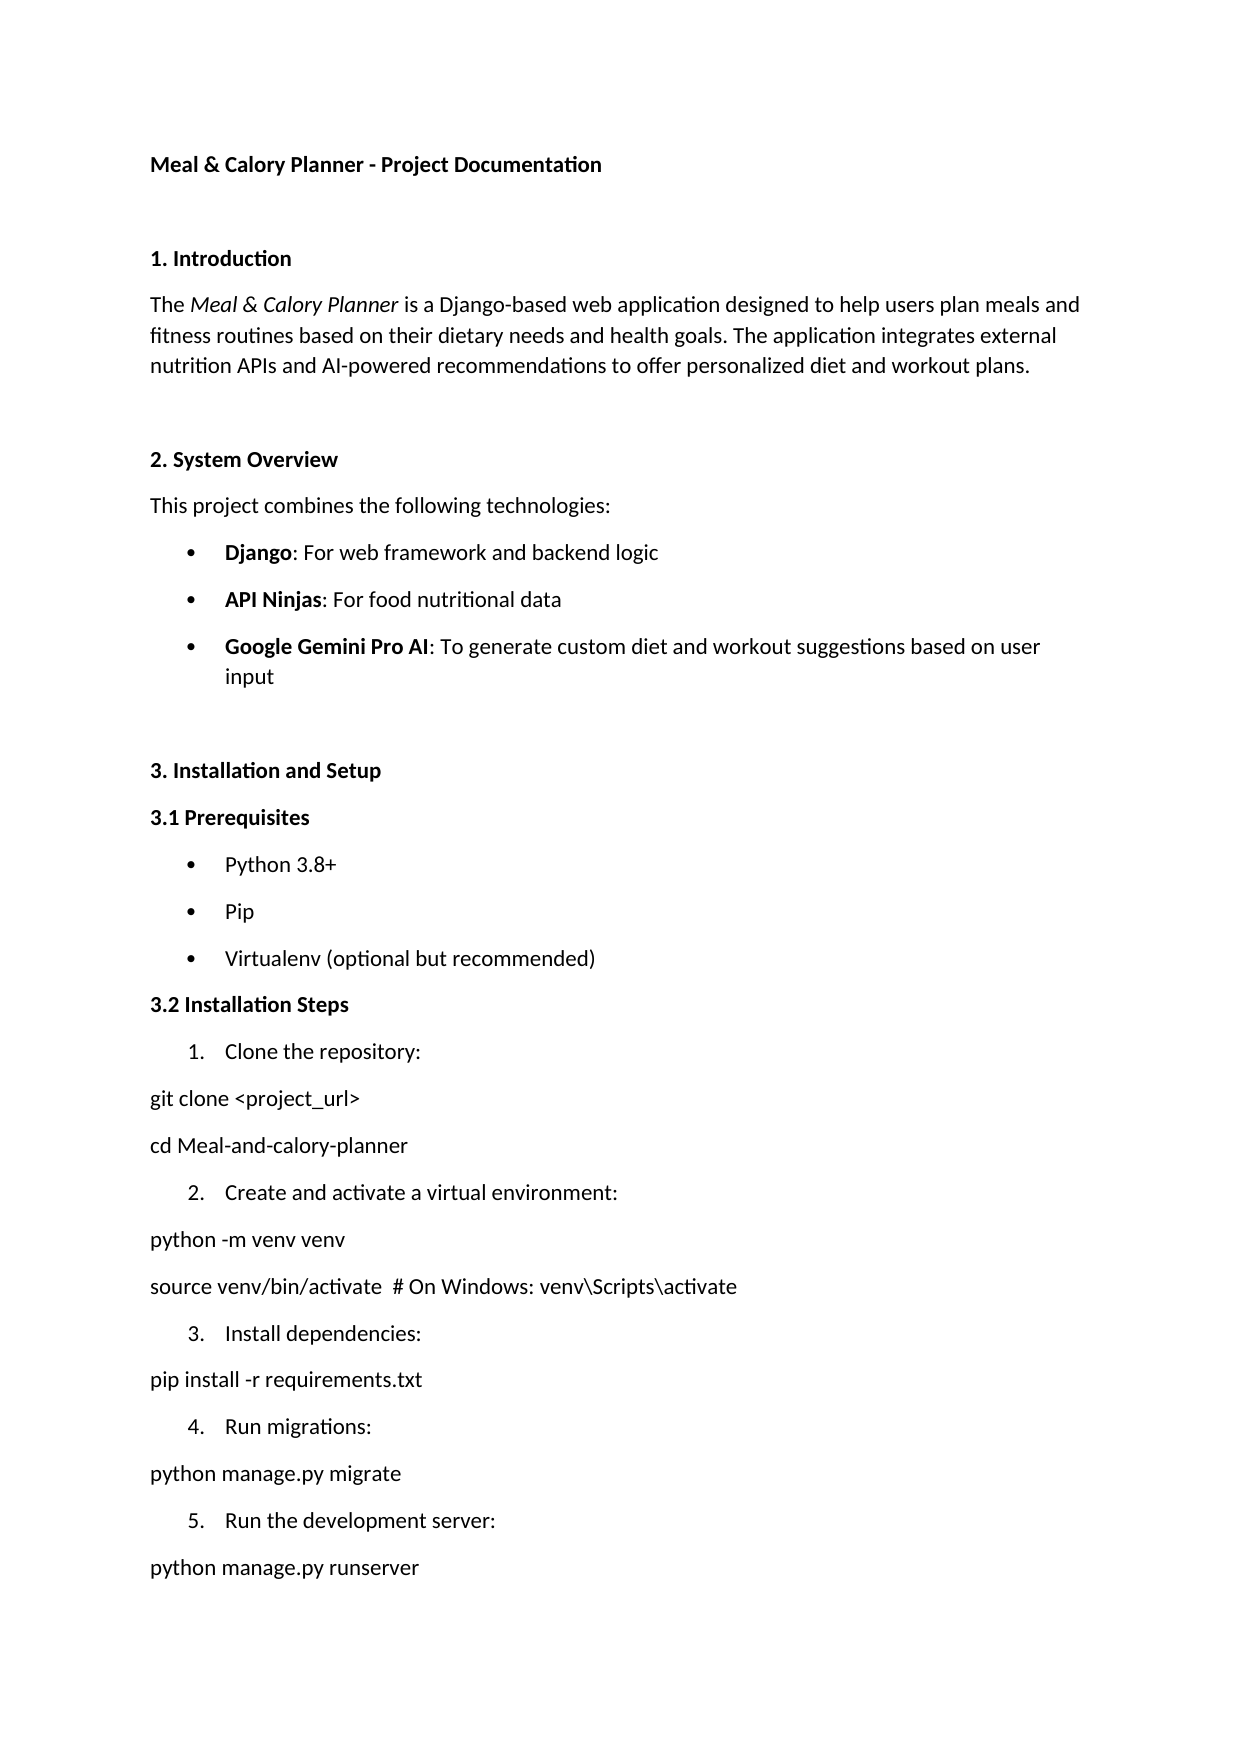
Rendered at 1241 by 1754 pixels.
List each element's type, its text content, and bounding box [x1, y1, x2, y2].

list Create and activate a virtual environment: [187, 1178, 1090, 1206]
list Install dependencies: [187, 1319, 1090, 1347]
text The Meal & Calory Planner is a Django-based web application designed to help users plan meals and fitness routines based on their dietary needs and health goals. The application integrates external nutrition APIs and AI-powered recommendations to offer personalized diet and workout plans. [150, 291, 1090, 379]
text 2. System Overview [150, 445, 1090, 473]
text git clone <project_url> [150, 1084, 1090, 1112]
text 1. Introduction [150, 244, 1090, 272]
text 3.1 Prerequisites [150, 803, 1090, 831]
list Run the development server: [187, 1506, 1090, 1534]
list Python 3.8+ [187, 850, 1090, 878]
list Virtualenv (optional but recommended) [187, 944, 1090, 972]
text pip install -r requirements.txt [150, 1366, 1090, 1394]
list Clone the repository: [187, 1037, 1090, 1066]
list Django: For web framework and backend logic [187, 538, 1090, 567]
text cd Meal-and-calory-planner [150, 1131, 1090, 1159]
text This project combines the following technologies: [150, 492, 1090, 520]
text python manage.py migrate [150, 1459, 1090, 1487]
list Pip [187, 897, 1090, 925]
list API Ninjas: For food nutritional data [187, 585, 1090, 613]
list Google Gemini Pro AI: To generate custom diet and workout suggestions based on user input [187, 632, 1090, 691]
list Run migrations: [187, 1412, 1090, 1441]
text python -m venv venv [150, 1225, 1090, 1253]
text 3. Installation and Setup [150, 756, 1090, 784]
text python manage.py runserver [150, 1553, 1090, 1581]
text 3.2 Installation Steps [150, 991, 1090, 1019]
text source venv/bin/activate # On Windows: venv\Scripts\activate [150, 1272, 1090, 1300]
text Meal & Calory Planner - Project Documentation [150, 150, 1090, 178]
